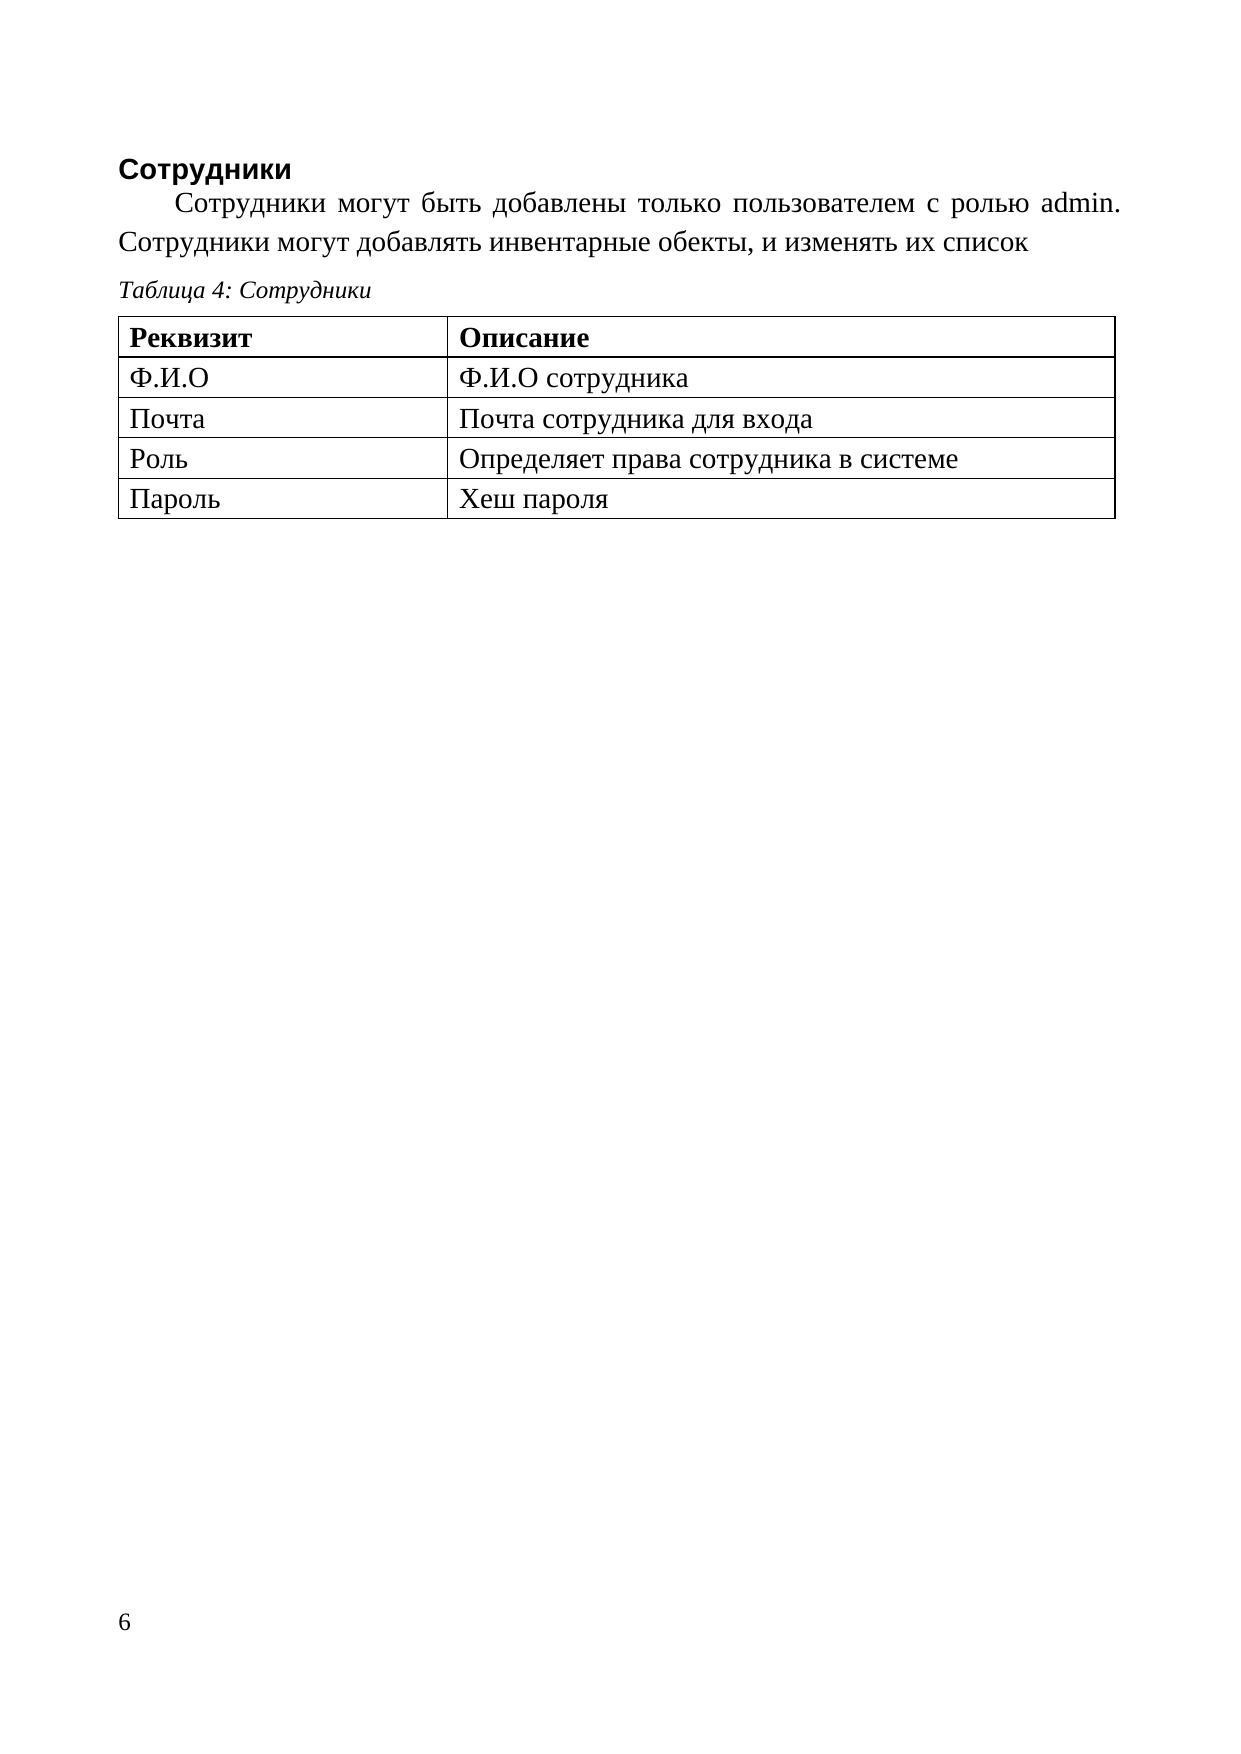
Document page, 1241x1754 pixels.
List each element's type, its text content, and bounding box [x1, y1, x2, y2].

table_header Описание [448, 317, 1114, 356]
subtitle Сотрудники [118, 152, 1122, 185]
table_cell Роль [119, 438, 447, 478]
text Сотрудники могут быть добавлены только пользователем с ролью admin. Сотрудники могут добавлять инвентарные обекты, и изменять их список [118, 185, 1122, 257]
text Таблица 4: Сотрудники [118, 275, 1122, 303]
table_cell Ф.И.О [119, 358, 447, 397]
table_header Реквизит [119, 317, 447, 356]
table_cell Хеш пароля [448, 479, 1114, 518]
table_cell Почта [119, 398, 447, 437]
table_cell Определяет права сотрудника в системе [448, 438, 1114, 478]
table_cell Пароль [119, 479, 447, 518]
table_cell Почта сотрудника для входа [448, 398, 1114, 437]
table_cell Ф.И.О сотрудника [448, 358, 1114, 397]
